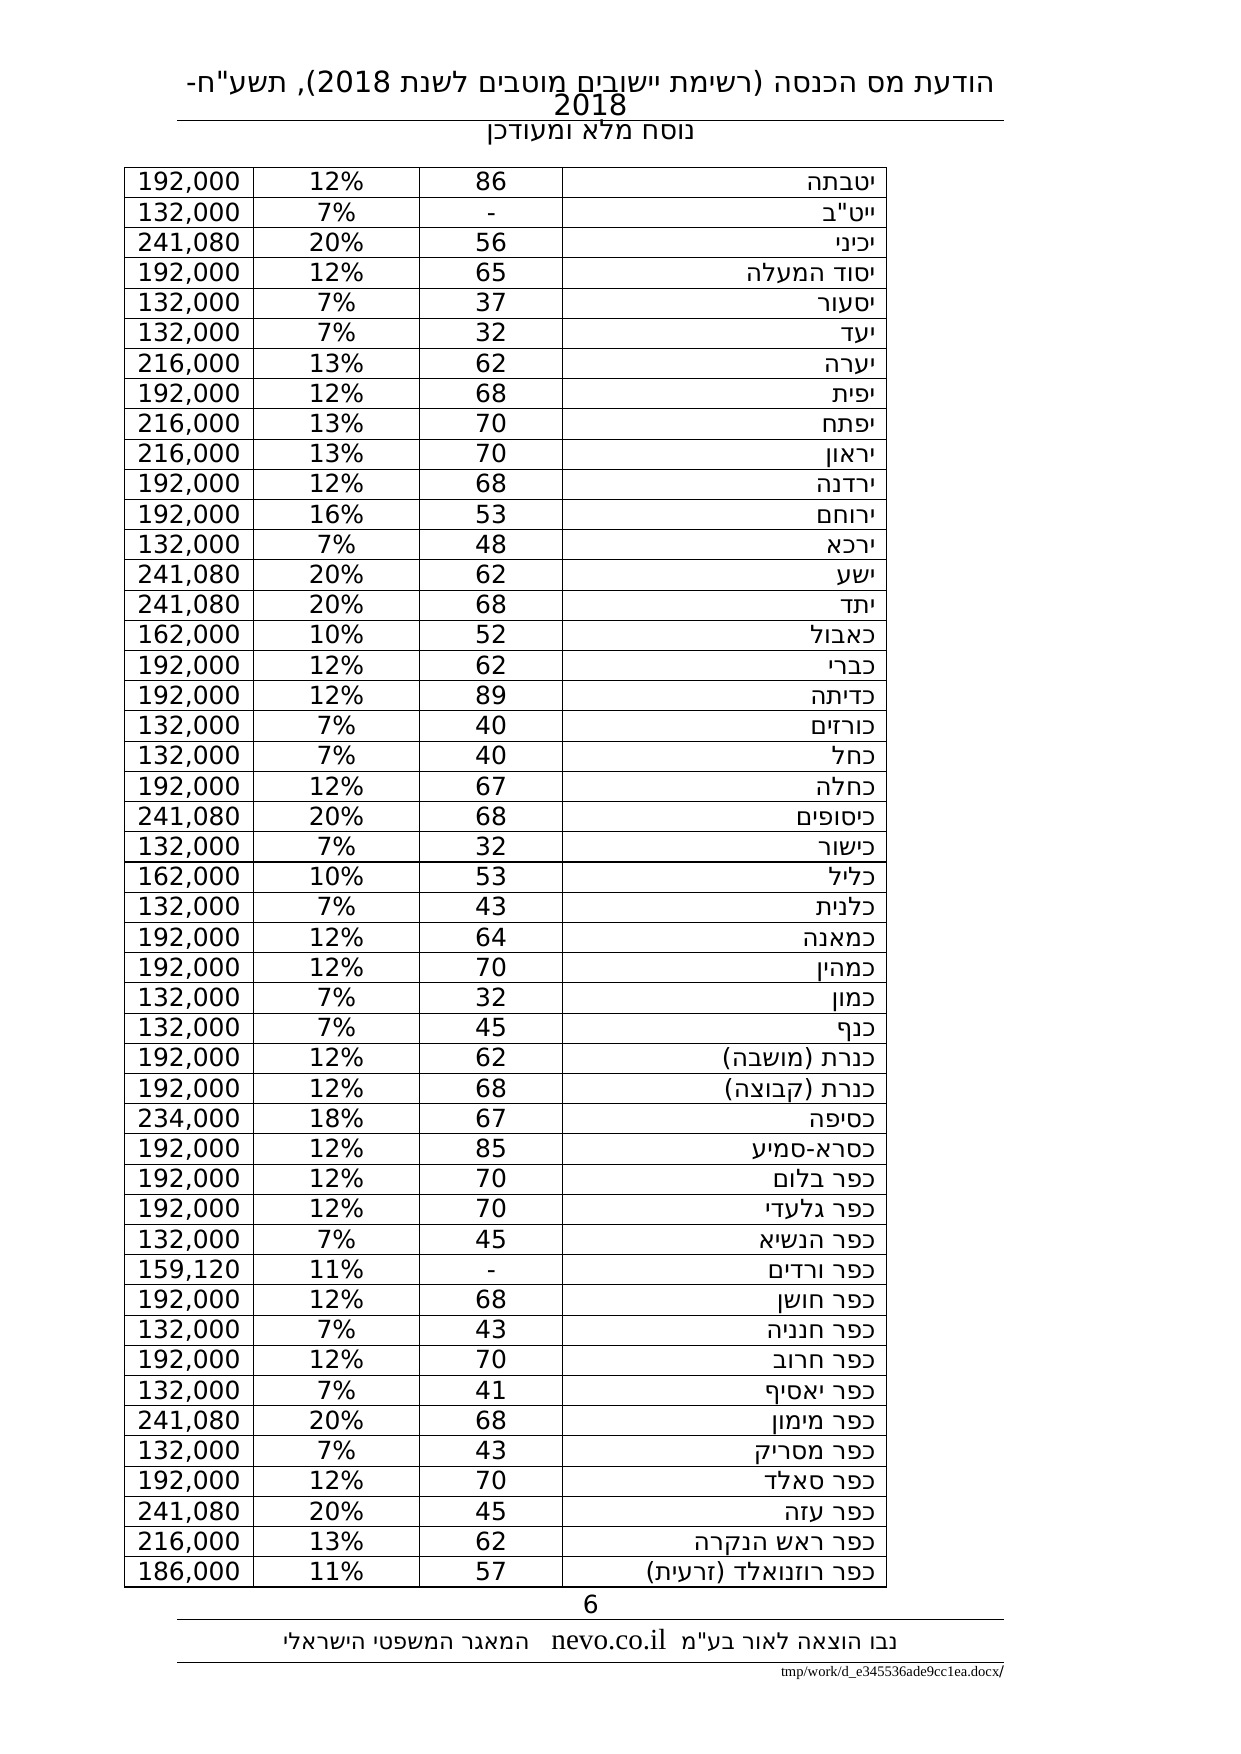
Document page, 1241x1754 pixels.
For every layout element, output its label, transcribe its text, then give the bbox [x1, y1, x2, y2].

table_cell 7% [254, 198, 419, 227]
table_cell 32 [420, 319, 562, 348]
table_cell 20% [254, 802, 419, 831]
table_cell 132,000 [125, 742, 253, 771]
table_cell - [420, 198, 562, 227]
table_cell כישור [563, 832, 886, 861]
table_cell 68 [420, 379, 562, 408]
table_cell כמהין [563, 953, 886, 982]
table_cell 16% [254, 500, 419, 529]
table_cell 45 [420, 1497, 562, 1526]
table_cell 192,000 [125, 1165, 253, 1194]
table_cell 192,000 [125, 772, 253, 801]
table_cell כפר גלעדי [563, 1195, 886, 1224]
table_cell 192,000 [125, 953, 253, 982]
table_cell 132,000 [125, 983, 253, 1012]
table_cell 192,000 [125, 1044, 253, 1073]
table_cell 192,000 [125, 1074, 253, 1103]
table_cell יפית [563, 379, 886, 408]
table_cell יכיני [563, 228, 886, 257]
table_cell 64 [420, 923, 562, 952]
table_cell 70 [420, 1165, 562, 1194]
table_cell ירוחם [563, 500, 886, 529]
table_cell 67 [420, 772, 562, 801]
table_cell 192,000 [125, 500, 253, 529]
table_cell 12% [254, 1044, 419, 1073]
table_cell 7% [254, 1316, 419, 1345]
table_cell 216,000 [125, 409, 253, 438]
table_cell יסוד המעלה [563, 258, 886, 287]
table_cell 12% [254, 258, 419, 287]
table_cell 162,000 [125, 863, 253, 892]
table_cell 20% [254, 1497, 419, 1526]
table_cell 216,000 [125, 1527, 253, 1556]
table_cell כורזים [563, 711, 886, 741]
table_cell יתד [563, 591, 886, 620]
table_cell 192,000 [125, 470, 253, 499]
table_cell 132,000 [125, 1436, 253, 1466]
table_cell 241,080 [125, 1497, 253, 1526]
table_cell 12% [254, 772, 419, 801]
table_cell 241,080 [125, 802, 253, 831]
table_cell 192,000 [125, 1467, 253, 1496]
table_cell כפר חושן [563, 1285, 886, 1314]
table_cell 132,000 [125, 832, 253, 861]
table_cell 7% [254, 711, 419, 741]
table_cell 12% [254, 651, 419, 680]
table_cell יעד [563, 319, 886, 348]
table_cell 20% [254, 591, 419, 620]
table_cell 132,000 [125, 711, 253, 741]
table_cell 12% [254, 168, 419, 197]
table_cell 241,080 [125, 591, 253, 620]
table_cell 7% [254, 983, 419, 1012]
table_cell 7% [254, 893, 419, 922]
table_cell כנף [563, 1014, 886, 1043]
table_cell - [420, 1255, 562, 1284]
table_cell 43 [420, 1436, 562, 1466]
table_cell 192,000 [125, 1346, 253, 1375]
table_cell 12% [254, 1285, 419, 1314]
table_cell 12% [254, 379, 419, 408]
table_cell 7% [254, 289, 419, 318]
table_cell 234,000 [125, 1104, 253, 1133]
table_cell 62 [420, 651, 562, 680]
table_cell 7% [254, 530, 419, 559]
table_cell יפתח [563, 409, 886, 438]
table_cell 20% [254, 560, 419, 589]
table_cell 132,000 [125, 893, 253, 922]
table_cell 7% [254, 1014, 419, 1043]
table_cell 18% [254, 1104, 419, 1133]
table_cell 62 [420, 1527, 562, 1556]
table_cell 132,000 [125, 1014, 253, 1043]
table_cell 65 [420, 258, 562, 287]
table_cell ירכא [563, 530, 886, 559]
table_cell יערה [563, 349, 886, 378]
table_cell 13% [254, 440, 419, 469]
table_cell 7% [254, 742, 419, 771]
table_cell יראון [563, 440, 886, 469]
table_cell כפר רוזנואלד (זרעית) [563, 1557, 886, 1586]
table_cell 132,000 [125, 530, 253, 559]
table_cell 12% [254, 470, 419, 499]
table_cell כפר סאלד [563, 1467, 886, 1496]
table_cell 20% [254, 1406, 419, 1435]
table_cell כפר מימון [563, 1406, 886, 1435]
table_cell 7% [254, 832, 419, 861]
table_cell כפר ורדים [563, 1255, 886, 1284]
table_cell כדיתה [563, 681, 886, 710]
table_cell 192,000 [125, 1195, 253, 1224]
table_cell כאבול [563, 621, 886, 650]
table_cell 40 [420, 711, 562, 741]
table_cell 12% [254, 1195, 419, 1224]
table_cell כסיפה [563, 1104, 886, 1133]
table_cell 11% [254, 1255, 419, 1284]
table_cell 10% [254, 621, 419, 650]
table_cell 192,000 [125, 379, 253, 408]
table_cell 70 [420, 953, 562, 982]
table_cell 12% [254, 1074, 419, 1103]
table_cell 70 [420, 440, 562, 469]
table_cell כסרא-סמיע [563, 1134, 886, 1163]
table_cell כליל [563, 863, 886, 892]
table_cell יסעור [563, 289, 886, 318]
table_cell כנרת (מושבה) [563, 1044, 886, 1073]
table_cell 12% [254, 1165, 419, 1194]
table_cell 53 [420, 500, 562, 529]
table_cell 86 [420, 168, 562, 197]
table_cell 241,080 [125, 228, 253, 257]
table_cell 45 [420, 1225, 562, 1254]
table_cell כמאנה [563, 923, 886, 952]
table_cell כברי [563, 651, 886, 680]
table_cell 12% [254, 953, 419, 982]
table_cell 12% [254, 923, 419, 952]
table_cell 57 [420, 1557, 562, 1586]
table_cell כפר חרוב [563, 1346, 886, 1375]
table_cell כפר בלום [563, 1165, 886, 1194]
table_cell 132,000 [125, 319, 253, 348]
table_cell כחלה [563, 772, 886, 801]
table_cell 132,000 [125, 1376, 253, 1405]
table_cell כפר חנניה [563, 1316, 886, 1345]
table_cell 52 [420, 621, 562, 650]
table_cell 70 [420, 1195, 562, 1224]
table_cell 68 [420, 1285, 562, 1314]
table_cell 32 [420, 983, 562, 1012]
table_cell 20% [254, 228, 419, 257]
table_cell כלנית [563, 893, 886, 922]
table_cell 68 [420, 470, 562, 499]
table_cell 192,000 [125, 681, 253, 710]
table_cell 43 [420, 893, 562, 922]
table_cell כפר עזה [563, 1497, 886, 1526]
table_cell 241,080 [125, 560, 253, 589]
table_cell 32 [420, 832, 562, 861]
table_cell 192,000 [125, 1134, 253, 1163]
table_cell 216,000 [125, 440, 253, 469]
table_cell 68 [420, 1406, 562, 1435]
table_cell 67 [420, 1104, 562, 1133]
table_cell 7% [254, 1436, 419, 1466]
table_cell כחל [563, 742, 886, 771]
table_cell 159,120 [125, 1255, 253, 1284]
table_cell כמון [563, 983, 886, 1012]
table_cell 192,000 [125, 258, 253, 287]
table_cell 62 [420, 560, 562, 589]
table_cell 192,000 [125, 651, 253, 680]
table_cell 45 [420, 1014, 562, 1043]
table_cell ישע [563, 560, 886, 589]
table_cell 132,000 [125, 289, 253, 318]
table_cell 12% [254, 681, 419, 710]
table_cell 62 [420, 349, 562, 378]
table_cell כפר יאסיף [563, 1376, 886, 1405]
table_cell 12% [254, 1346, 419, 1375]
table_cell 192,000 [125, 923, 253, 952]
table_cell 68 [420, 1074, 562, 1103]
table_cell 40 [420, 742, 562, 771]
table_cell 68 [420, 802, 562, 831]
table_cell 11% [254, 1557, 419, 1586]
table_cell כנרת (קבוצה) [563, 1074, 886, 1103]
table_cell 43 [420, 1316, 562, 1345]
table_cell 89 [420, 681, 562, 710]
table_cell 37 [420, 289, 562, 318]
table_cell 70 [420, 409, 562, 438]
table_cell 41 [420, 1376, 562, 1405]
table_cell 48 [420, 530, 562, 559]
table_cell 53 [420, 863, 562, 892]
table_cell 62 [420, 1044, 562, 1073]
table_cell ירדנה [563, 470, 886, 499]
table_cell 56 [420, 228, 562, 257]
table_cell 68 [420, 591, 562, 620]
table_cell 70 [420, 1467, 562, 1496]
table_cell 132,000 [125, 1225, 253, 1254]
table_cell כפר ראש הנקרה [563, 1527, 886, 1556]
table_cell 7% [254, 319, 419, 348]
table_cell 192,000 [125, 168, 253, 197]
table_cell 186,000 [125, 1557, 253, 1586]
table_cell 192,000 [125, 1285, 253, 1314]
table_cell ייט"ב [563, 198, 886, 227]
table_cell 12% [254, 1467, 419, 1496]
table_cell 85 [420, 1134, 562, 1163]
table_cell 132,000 [125, 198, 253, 227]
table_cell 13% [254, 349, 419, 378]
table_cell 13% [254, 409, 419, 438]
table_cell 7% [254, 1225, 419, 1254]
table_cell 132,000 [125, 1316, 253, 1345]
table_cell 7% [254, 1376, 419, 1405]
table_cell יטבתה [563, 168, 886, 197]
table_cell כפר מסריק [563, 1436, 886, 1466]
table_cell 162,000 [125, 621, 253, 650]
table_cell 13% [254, 1527, 419, 1556]
table_cell 216,000 [125, 349, 253, 378]
table_cell 70 [420, 1346, 562, 1375]
table_cell 10% [254, 863, 419, 892]
table_cell כיסופים [563, 802, 886, 831]
table_cell כפר הנשיא [563, 1225, 886, 1254]
table_cell 241,080 [125, 1406, 253, 1435]
table_cell 12% [254, 1134, 419, 1163]
